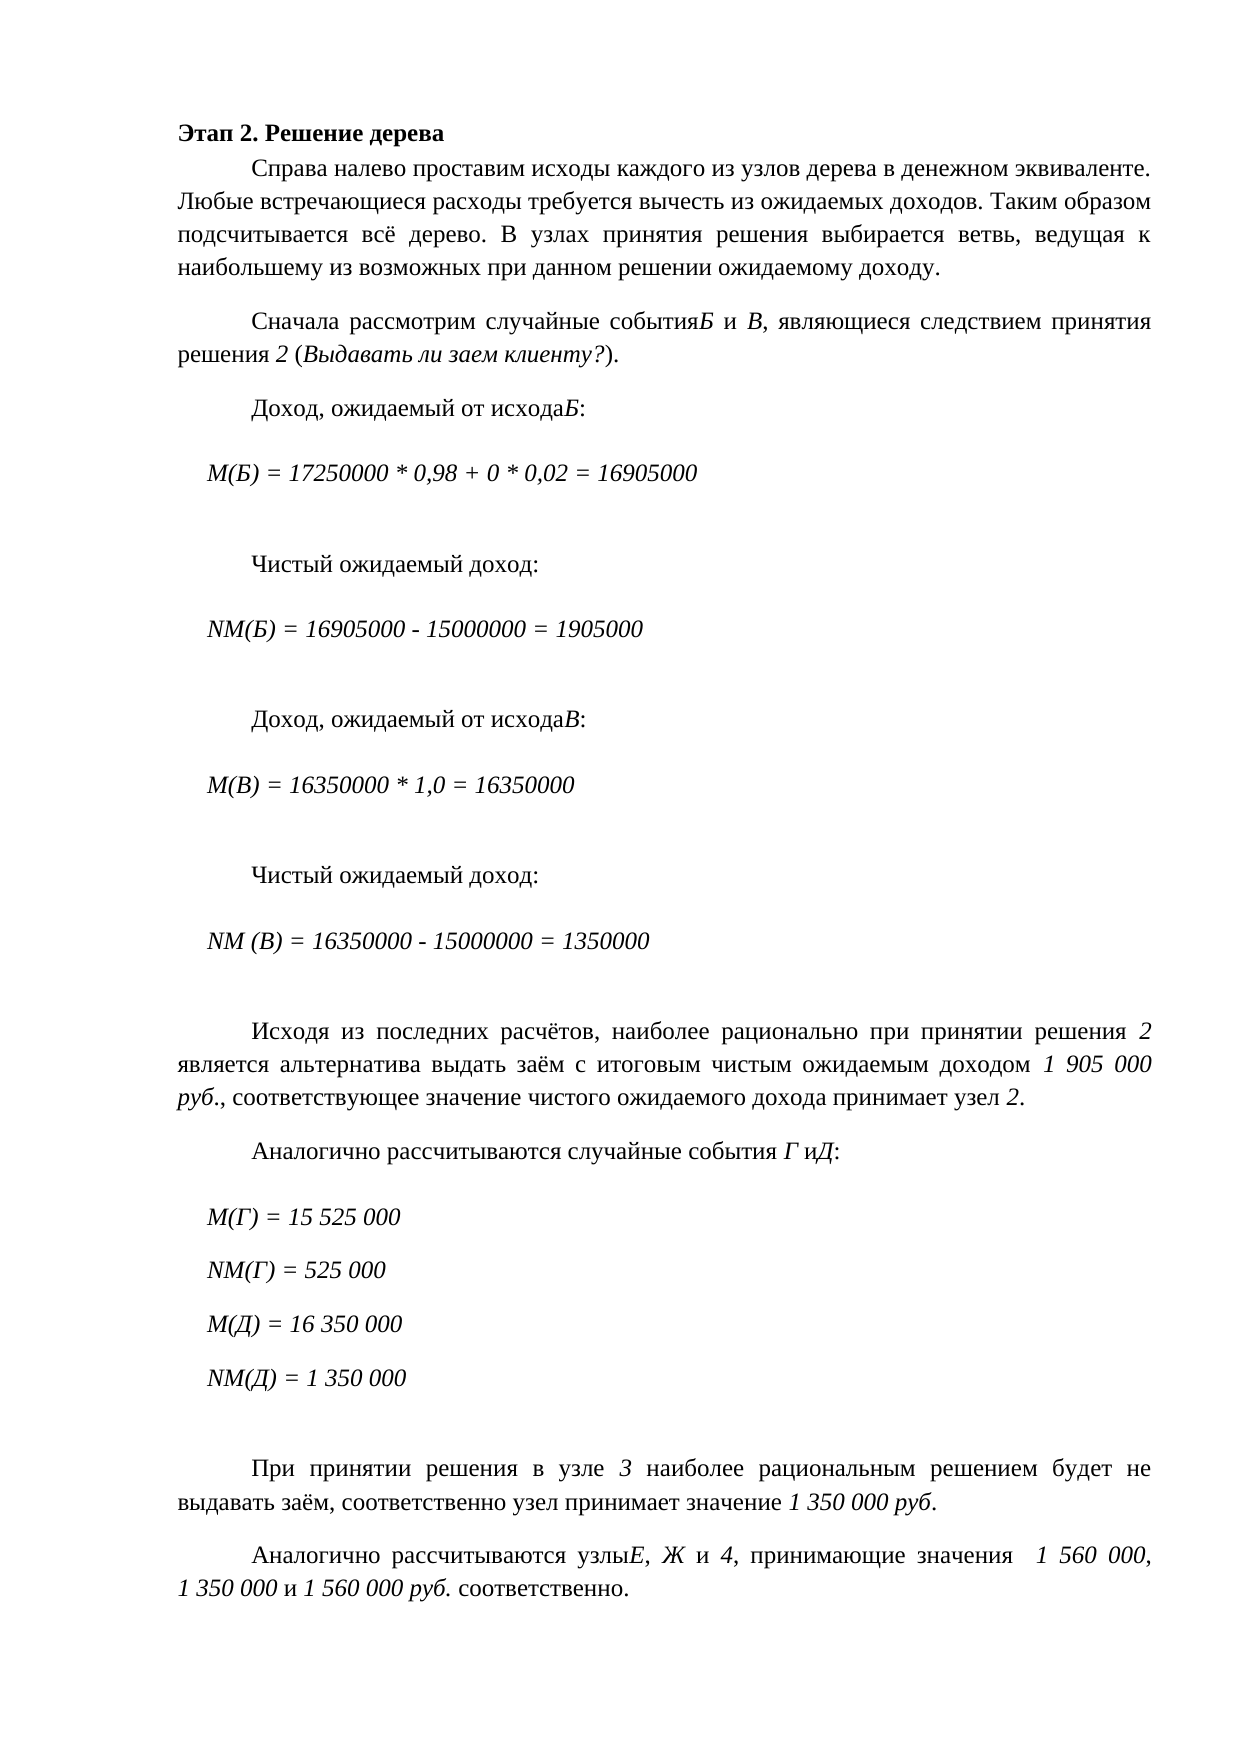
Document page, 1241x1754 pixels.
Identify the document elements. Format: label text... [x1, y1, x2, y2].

table_header M(В) = 16350000 * 1,0 = 16350000 [177, 759, 1181, 835]
subtitle Этап 2. Решение дерева [177, 118, 1152, 147]
text Доход, ожидаемый от исходаБ: [177, 393, 1152, 422]
table_header NM(Б) = 16905000 - 15000000 = 1905000 [177, 603, 1181, 679]
table_header M(Г) = 15 525 000 NM(Г) = 525 000 M(Д) = 16 350 000 NМ(Д) = 1 350 000 [177, 1190, 1181, 1428]
text Справа налево проставим исходы каждого из узлов дерева в денежном эквиваленте. Любые встречающиеся расходы требуется вычесть из ожидаемых доходов. Таким образом подсчитывается всё дерево. В узлах принятия решения выбирается ветвь, ведущая к наибольшему из возможных при данном решении ожидаемому доходу. [177, 153, 1152, 281]
text Аналогично рассчитываются случайные события Г иД: [177, 1136, 1152, 1165]
text Аналогично рассчитываются узлыЕ, Ж и 4, принимающие значения 1 560 000, 1 350 000 и 1 560 000 руб. соответственно. [177, 1540, 1152, 1602]
text Чистый ожидаемый доход: [177, 549, 1152, 577]
text Исходя из последних расчётов, наиболее рационально при принятии решения 2 является альтернатива выдать заём с итоговым чистым ожидаемым доходом 1 905 000 руб., соответствующее значение чистого ожидаемого дохода принимает узел 2. [177, 1016, 1152, 1111]
text Чистый ожидаемый доход: [177, 860, 1152, 889]
table_header M(Б) = 17250000 * 0,98 + 0 * 0,02 = 16905000 [177, 447, 1181, 524]
text Сначала рассмотрим случайные событияБ и В, являющиеся следствием принятия решения 2 (Выдавать ли заем клиенту?). [177, 306, 1152, 368]
text Доход, ожидаемый от исходаВ: [177, 704, 1152, 733]
table_header NM (В) = 16350000 - 15000000 = 1350000 [177, 914, 1181, 991]
text При принятии решения в узле 3 наиболее рациональным решением будет не выдавать заём, соответственно узел принимает значение 1 350 000 руб. [177, 1453, 1152, 1515]
